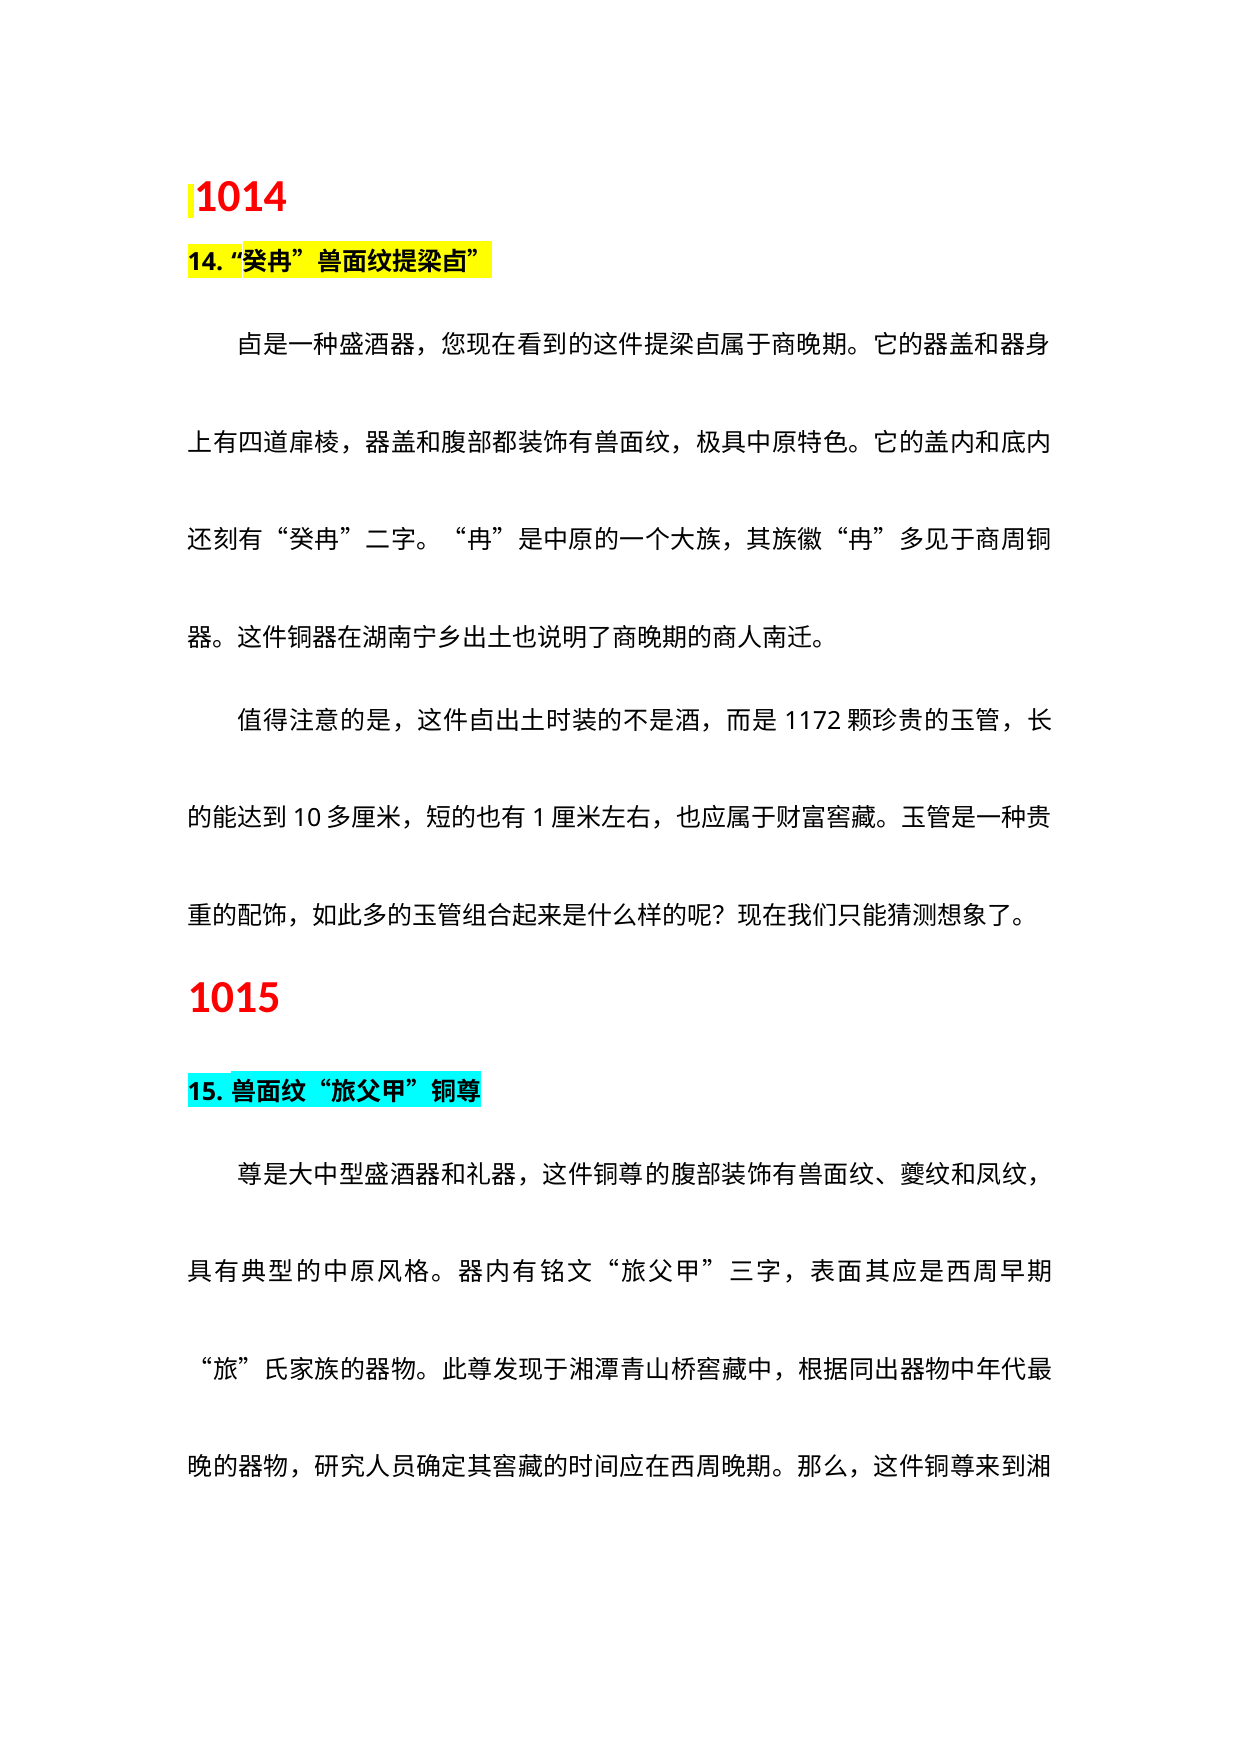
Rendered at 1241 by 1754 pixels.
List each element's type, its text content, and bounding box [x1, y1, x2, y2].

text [187, 1140, 1053, 1497]
list “癸冉”兽面纹提梁卣” [187, 227, 1053, 292]
text 1014 [187, 162, 1053, 227]
text 值得注意的是，这件卣出土时装的不是酒，而是1172颗珍贵的玉管，长的能达到10多厘米，短的也有1厘米左右，也应属于财富窖藏。玉管是一种贵重的配饰，如此多的玉管组合起来是什么样的呢？现在我们只能猜测想象了。 [187, 686, 1053, 946]
text 卣是一种盛酒器，您现在看到的这件提梁卣属于商晚期。它的器盖和器身上有四道扉棱，器盖和腹部都装饰有兽面纹，极具中原特色。它的盖内和底内还刻有“癸冉”二字。“冉”是中原的一个大族，其族徽“冉”多见于商周铜器。这件铜器在湖南宁乡出土也说明了商晚期的商人南迁。 [187, 310, 1053, 668]
text 1015 [187, 964, 1053, 1029]
list 兽面纹“旅父甲”铜尊 [187, 1057, 1053, 1122]
